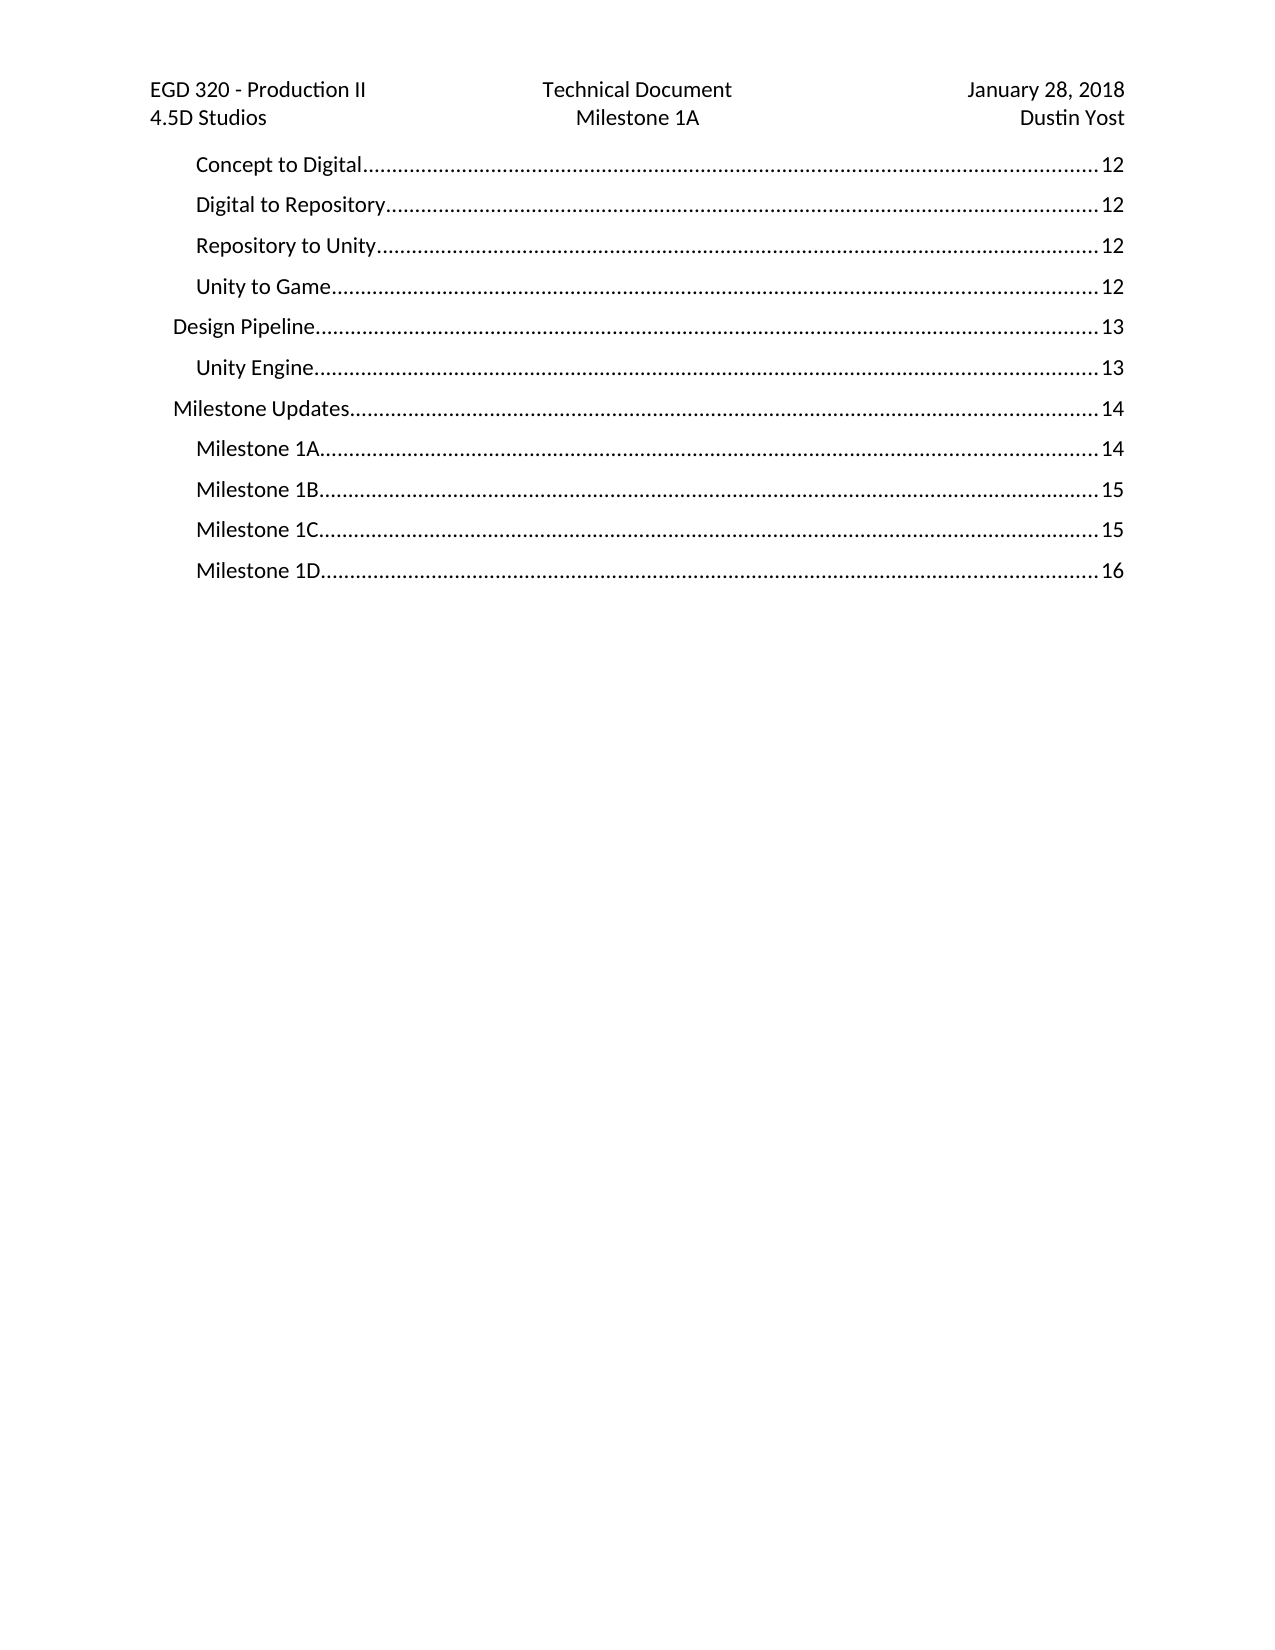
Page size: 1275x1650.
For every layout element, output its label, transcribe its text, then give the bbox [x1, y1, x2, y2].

text Concept to Digital 12 [196, 150, 1125, 178]
text Repository to Unity 12 [196, 231, 1125, 259]
text Unity Engine 13 [196, 353, 1125, 381]
text Milestone 1A 14 [196, 434, 1125, 462]
text Milestone 1D 16 [196, 556, 1125, 584]
text Unity to Game 12 [196, 272, 1125, 300]
text Milestone Updates 14 [173, 394, 1125, 422]
text Design Pipeline 13 [173, 312, 1125, 341]
text Milestone 1B 15 [196, 475, 1125, 503]
text Digital to Repository 12 [196, 191, 1125, 219]
text Milestone 1C 15 [196, 516, 1125, 544]
